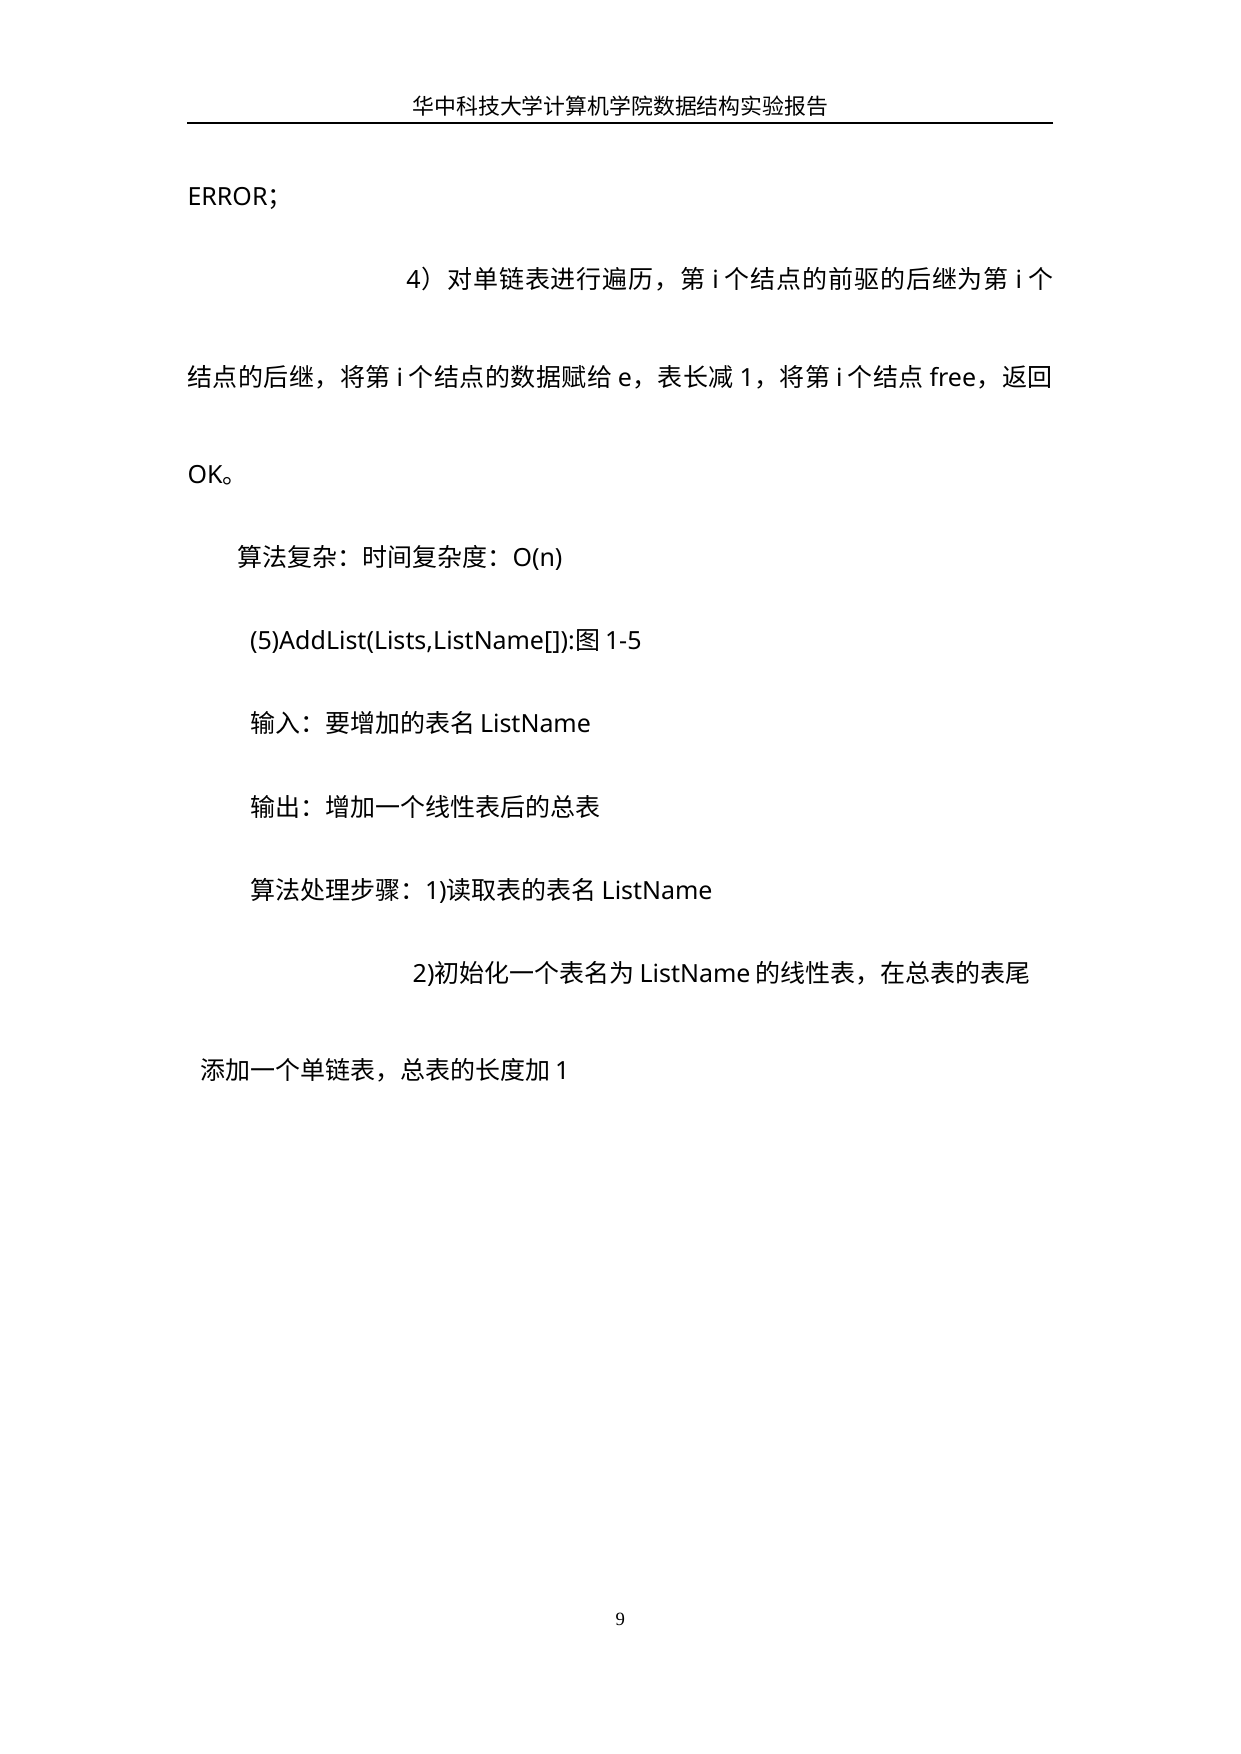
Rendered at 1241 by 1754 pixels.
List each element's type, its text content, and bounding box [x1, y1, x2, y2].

text 输出：增加一个线性表后的总表 [200, 773, 1053, 838]
text 输入：要增加的表名ListName [200, 689, 1053, 754]
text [187, 162, 1053, 227]
text 算法处理步骤：1)读取表的表名ListName [200, 856, 1053, 921]
text 算法复杂：时间复杂度：O(n) [187, 523, 1053, 588]
text 2)初始化一个表名为ListName的线性表，在总表的表尾添加一个单链表，总表的长度加1 [200, 939, 1053, 1101]
text 4）对单链表进行遍历，第i个结点的前驱的后继为第i个结点的后继，将第i个结点的数据赋给e，表长减1，将第i个结点free，返回OK。 [187, 245, 1053, 505]
text (5)AddList(Lists,ListName[]):图1-5 [200, 606, 1053, 671]
